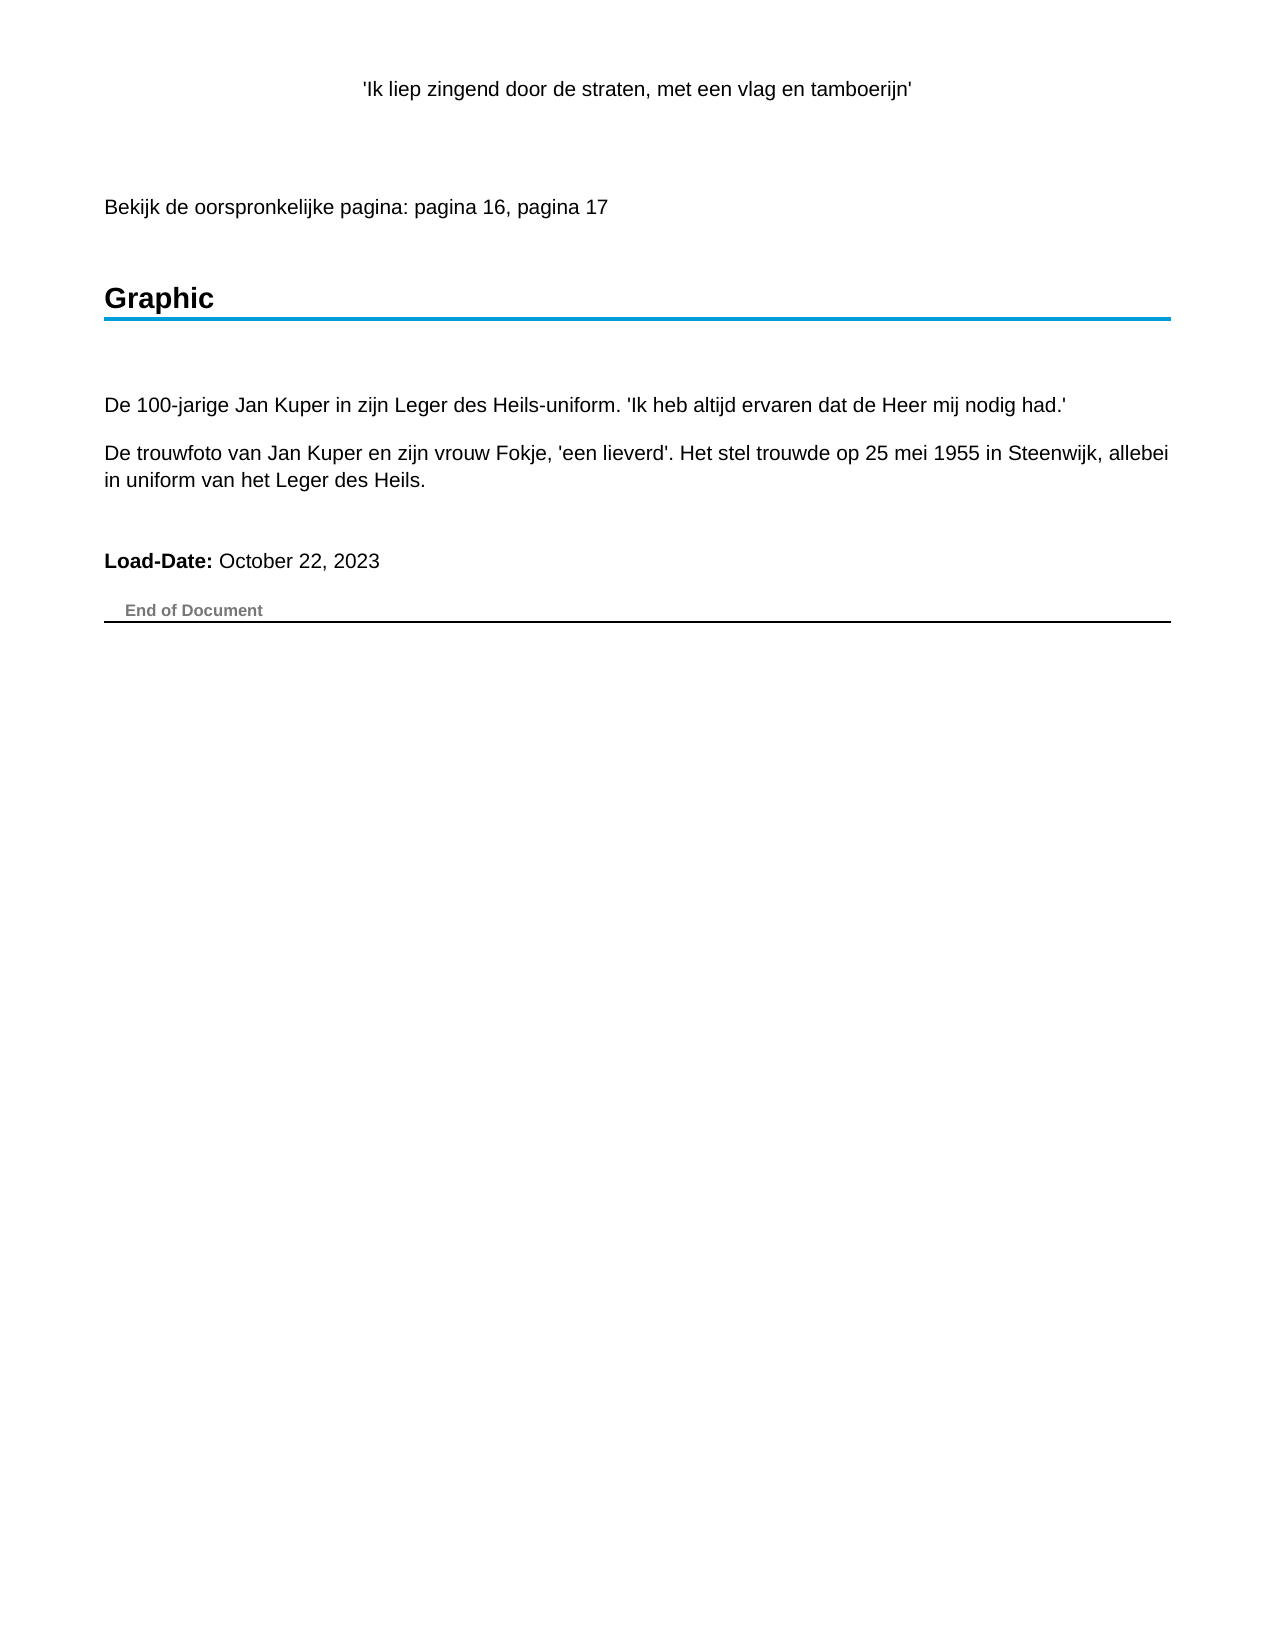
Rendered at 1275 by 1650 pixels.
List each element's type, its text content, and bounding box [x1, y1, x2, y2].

text Graphic [104, 244, 1171, 315]
text De 100-jarige Jan Kuper in zijn Leger des Heils-uniform. 'Ik heb altijd ervaren dat de Heer mij nodig had.' [104, 389, 1171, 417]
text De trouwfoto van Jan Kuper en zijn vrouw Fokje, 'een lieverd'. Het stel trouwde op 25 mei 1955 in Steenwijk, allebei in uniform van het Leger des Heils. [104, 437, 1171, 492]
text Load-Date: October 22, 2023 [104, 517, 1171, 572]
text Bekijk de oorspronkelijke pagina: pagina 16, pagina 17 [104, 192, 1171, 219]
text End of Document [125, 601, 1171, 620]
